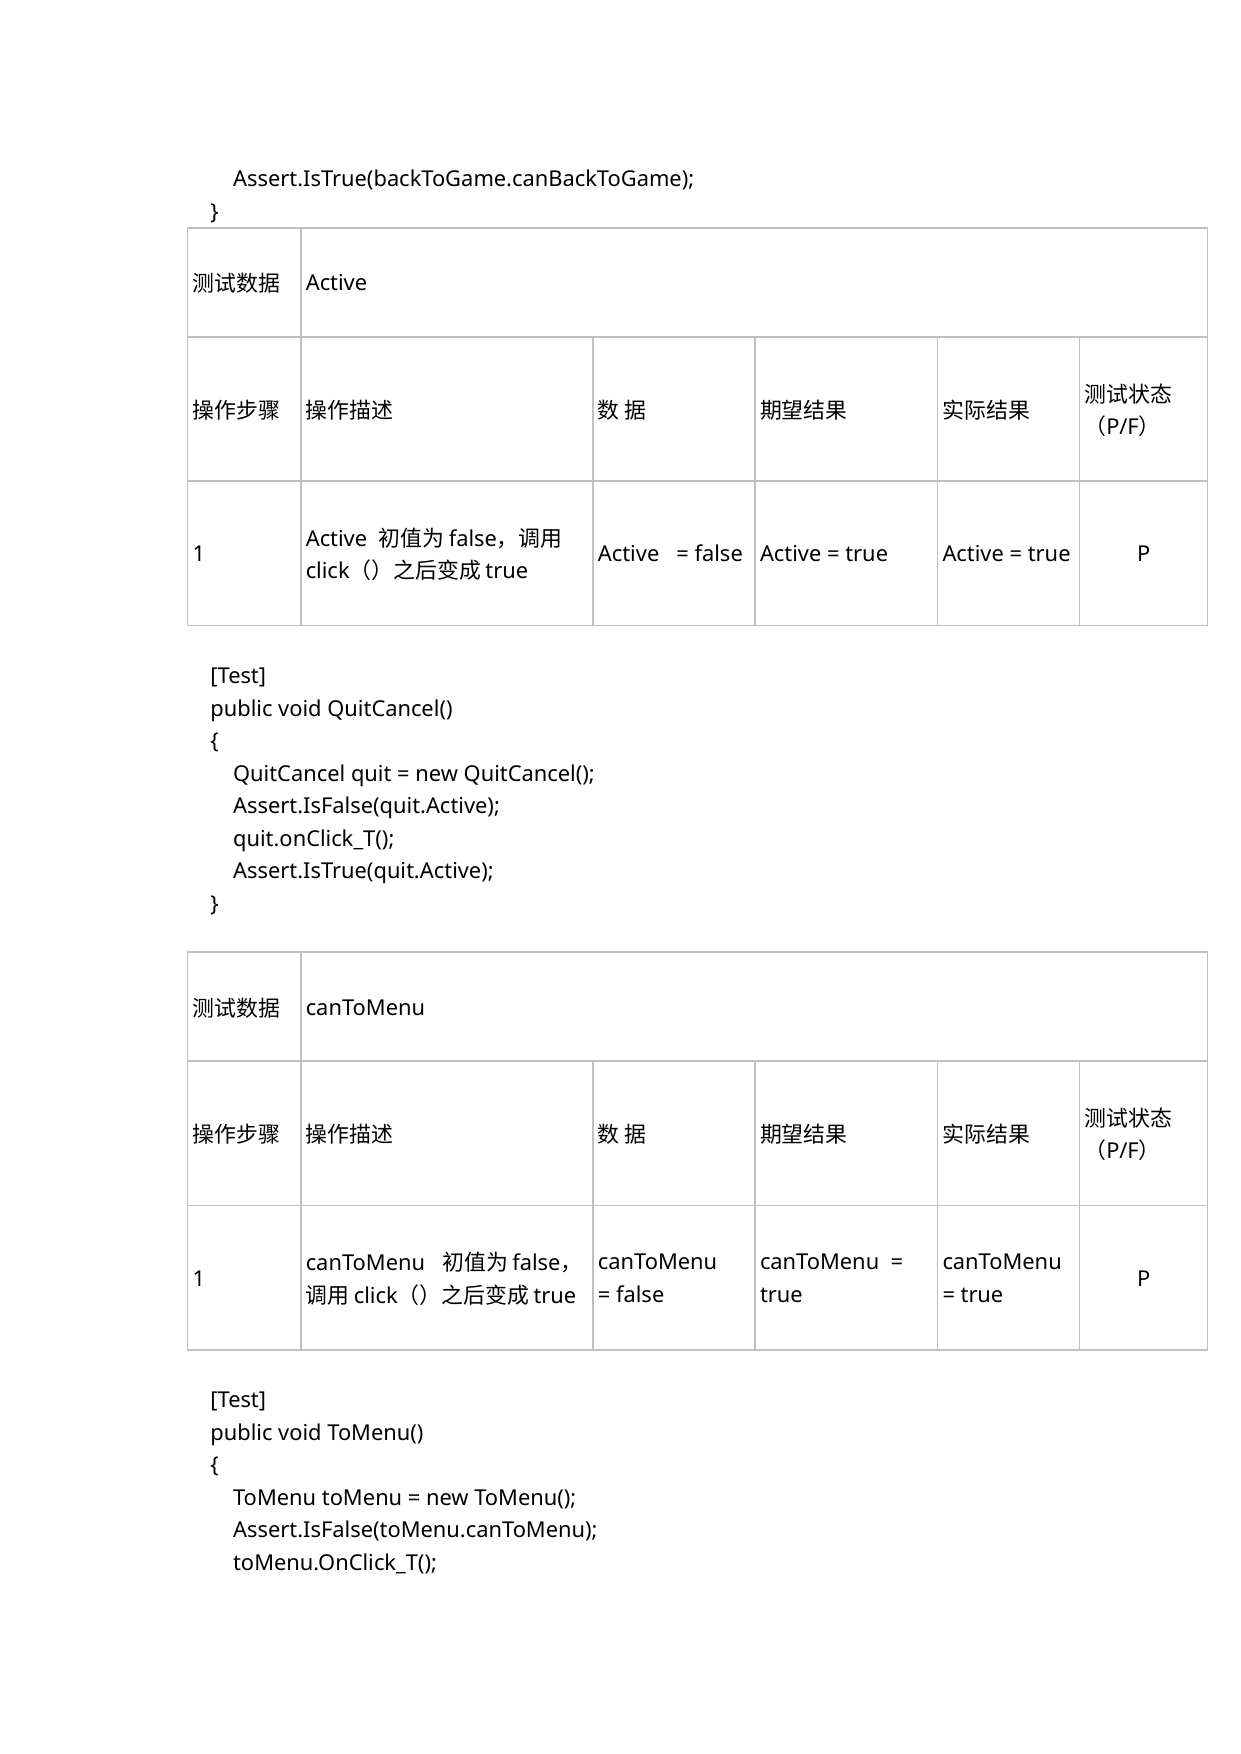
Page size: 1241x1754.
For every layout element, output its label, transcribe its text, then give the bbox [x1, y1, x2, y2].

text } [187, 886, 1053, 919]
table_cell Active = true [756, 482, 937, 625]
text Assert.IsTrue(backToGame.canBackToGame); [187, 162, 1053, 194]
table_cell 测试状态（P/F） [1080, 338, 1207, 480]
table_cell 实际结果 [938, 338, 1079, 480]
table_cell 数 据 [594, 1062, 754, 1204]
text [Test] [187, 1383, 1053, 1416]
text Assert.IsFalse(toMenu.canToMenu); [187, 1513, 1053, 1546]
text } [187, 194, 1053, 227]
text public void ToMenu() [187, 1416, 1053, 1448]
text toMenu.OnClick_T(); [187, 1546, 1053, 1578]
text public void QuitCancel() [187, 691, 1053, 724]
table_cell canToMenu 初值为false，调用click（）之后变成true [302, 1206, 592, 1349]
text QuitCancel quit = new QuitCancel(); [187, 756, 1053, 789]
table_header Active [302, 229, 1207, 336]
table_cell 1 [188, 482, 300, 625]
table_cell 测试状态（P/F） [1080, 1062, 1207, 1204]
table_cell 操作描述 [302, 338, 592, 480]
text { [187, 724, 1053, 756]
table_cell Active 初值为false，调用click（）之后变成true [302, 482, 592, 625]
table_cell canToMenu = true [938, 1206, 1079, 1349]
table_cell canToMenu = false [594, 1206, 754, 1349]
table_cell 期望结果 [756, 338, 937, 480]
table_cell P [1080, 482, 1207, 625]
table_cell P [1080, 1206, 1207, 1349]
table_cell 数 据 [594, 338, 754, 480]
table_cell 操作步骤 [188, 1062, 300, 1204]
text { [187, 1448, 1053, 1481]
table_cell Active = true [938, 482, 1079, 625]
table_cell 实际结果 [938, 1062, 1079, 1204]
table_cell Active = false [594, 482, 754, 625]
table_header 测试数据 [188, 953, 300, 1060]
table_cell 操作描述 [302, 1062, 592, 1204]
table_header 测试数据 [188, 229, 300, 336]
table_cell canToMenu = true [756, 1206, 937, 1349]
table_cell 操作步骤 [188, 338, 300, 480]
table_header canToMenu [302, 953, 1207, 1060]
table_cell 1 [188, 1206, 300, 1349]
text [Test] [187, 659, 1053, 691]
table_cell 期望结果 [756, 1062, 937, 1204]
text quit.onClick_T(); [187, 821, 1053, 854]
text Assert.IsTrue(quit.Active); [187, 854, 1053, 886]
text ToMenu toMenu = new ToMenu(); [187, 1481, 1053, 1513]
text Assert.IsFalse(quit.Active); [187, 789, 1053, 821]
